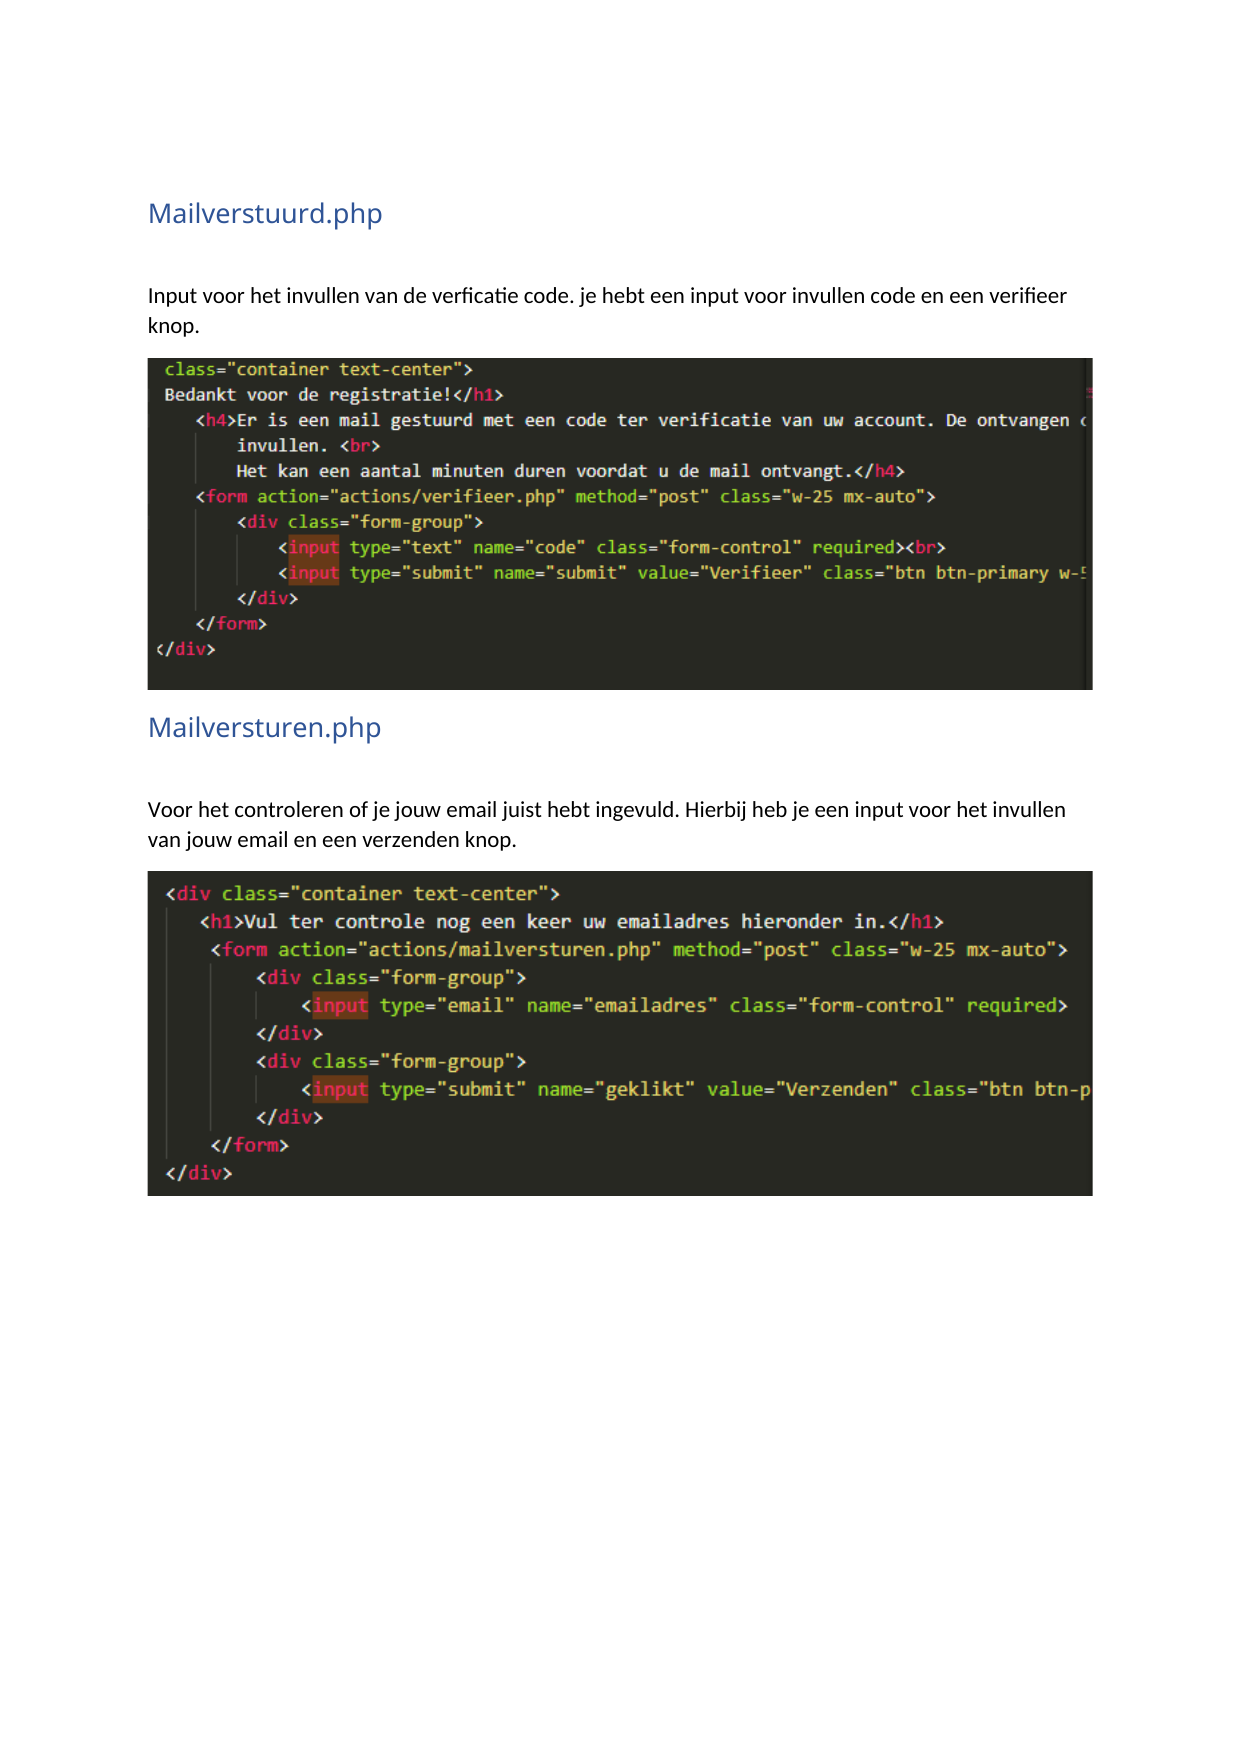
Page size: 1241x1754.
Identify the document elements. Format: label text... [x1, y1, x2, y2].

text Input voor het invullen van de verficatie code. je hebt een input voor invullen code en een verifieer knop. [148, 281, 1093, 339]
text Voor het controleren of je jouw email juist hebt ingevuld. Hierbij heb je een input voor het invullen van jouw email en een verzenden knop. [148, 795, 1093, 853]
picture [147, 871, 1093, 1196]
subtitle Mailverstuurd.php [148, 194, 1093, 231]
picture [147, 358, 1093, 690]
subtitle Mailversturen.php [148, 708, 1093, 745]
